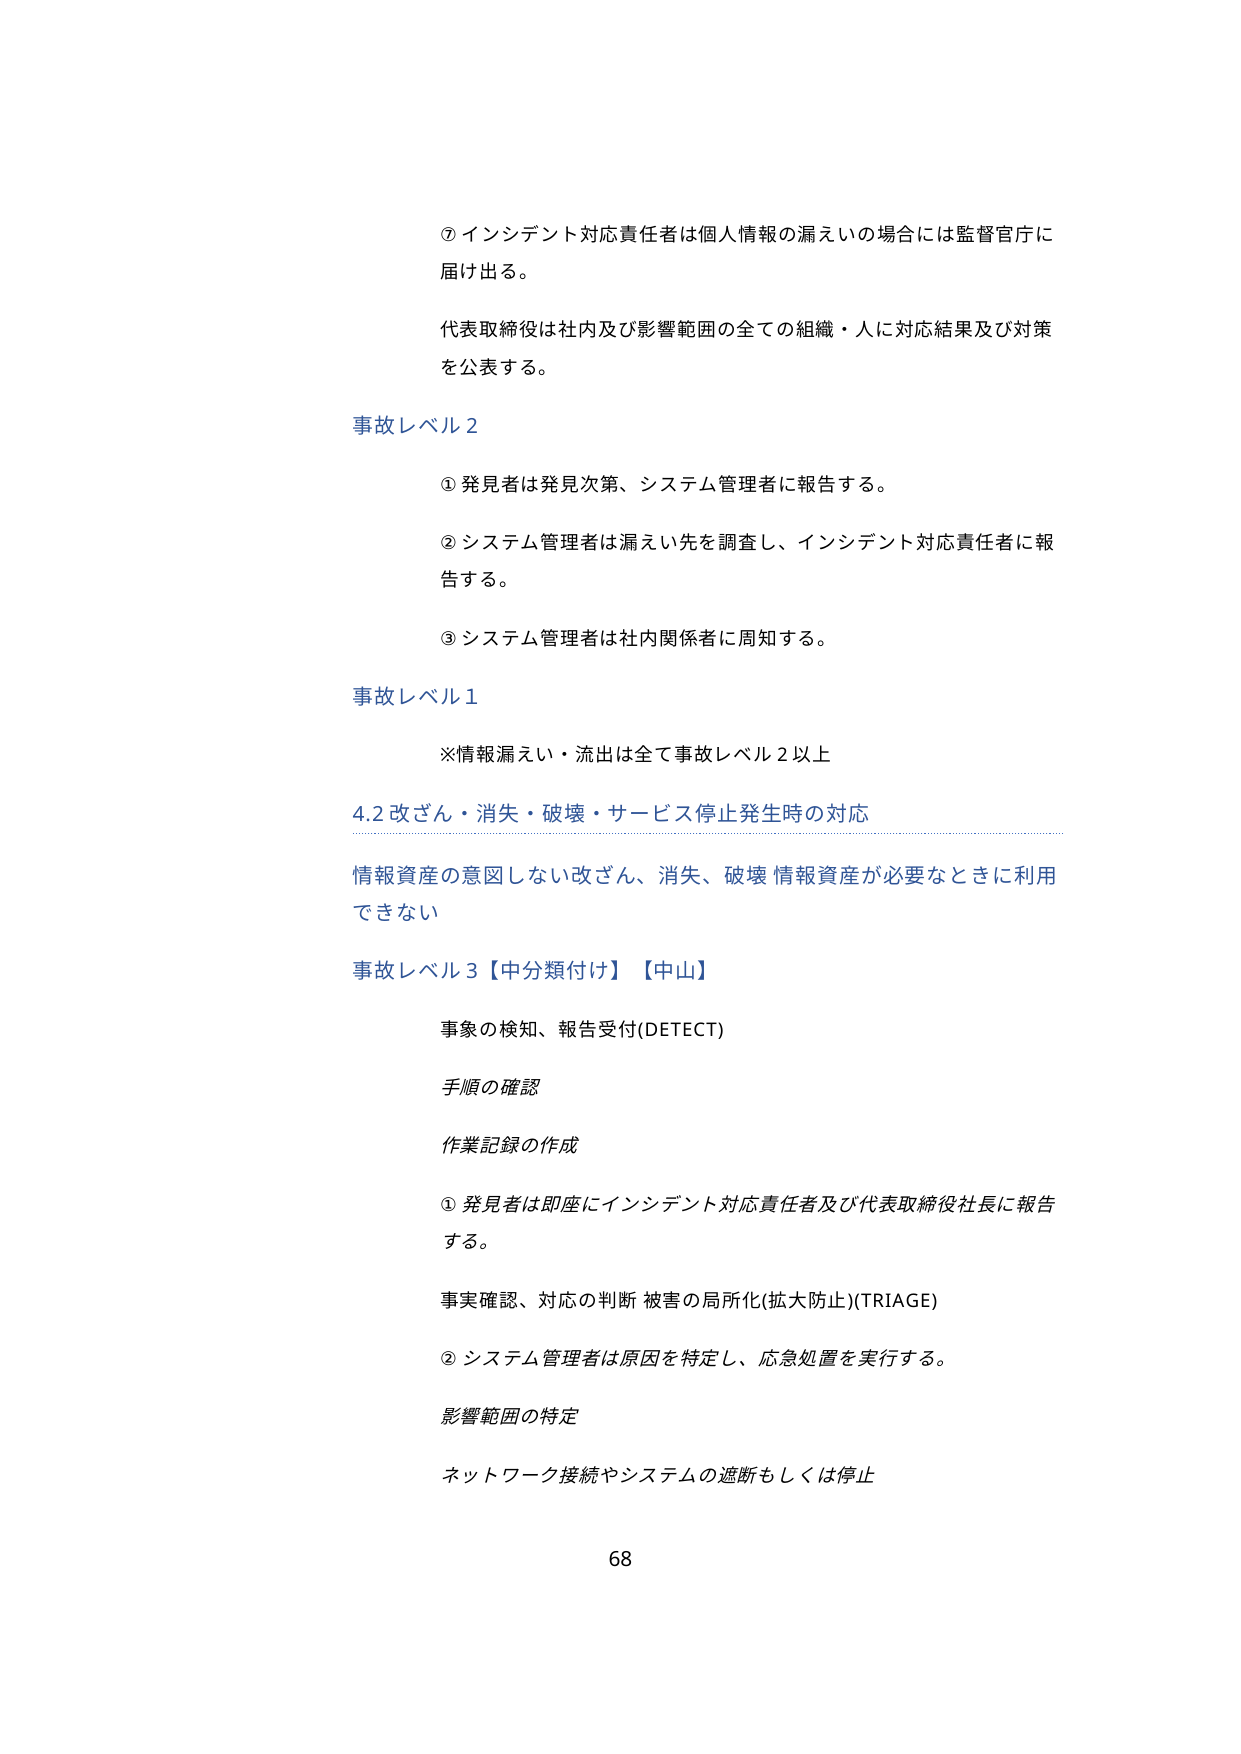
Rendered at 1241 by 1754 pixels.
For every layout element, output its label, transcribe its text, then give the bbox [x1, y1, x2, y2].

text 代表取締役は社内及び影響範囲の全ての組織・人に対応結果及び対策を公表する。 [440, 310, 1063, 385]
text 事故レベル3【中分類付け】【中山】 [352, 951, 1063, 988]
text 事故レベル１ [352, 677, 1063, 714]
text ※情報漏えい・流出は全て事故レベル2以上 [440, 735, 1063, 772]
text ①発見者は即座にインシデント対応責任者及び代表取締役社長に報告する。 [440, 1184, 1063, 1259]
text 作業記録の作成 [440, 1126, 1063, 1163]
text ネットワーク接続やシステムの遮断もしくは停止 [440, 1455, 1063, 1493]
text 影響範囲の特定 [440, 1397, 1063, 1434]
text 手順の確認 [440, 1068, 1063, 1105]
text ⑦インシデント対応責任者は個人情報の漏えいの場合には監督官庁に届け出る。 [440, 214, 1063, 289]
text 4.2改ざん・消失・破壊・サービス停止発生時の対応 [352, 793, 1063, 834]
text 事故レベル2 [352, 406, 1063, 443]
text 事象の検知、報告受付(Detect) [440, 1009, 1063, 1047]
text 事実確認、対応の判断 被害の局所化(拡大防止)(Triage) [440, 1280, 1063, 1318]
text ②システム管理者は原因を特定し、応急処置を実行する。 [440, 1338, 1063, 1376]
text ③システム管理者は社内関係者に周知する。 [440, 618, 1063, 656]
text ①発見者は発見次第、システム管理者に報告する。 [440, 464, 1063, 502]
text ②システム管理者は漏えい先を調査し、インシデント対応責任者に報告する。 [440, 522, 1063, 597]
text 情報資産の意図しない改ざん、消失、破壊 情報資産が必要なときに利用できない [352, 855, 1063, 930]
